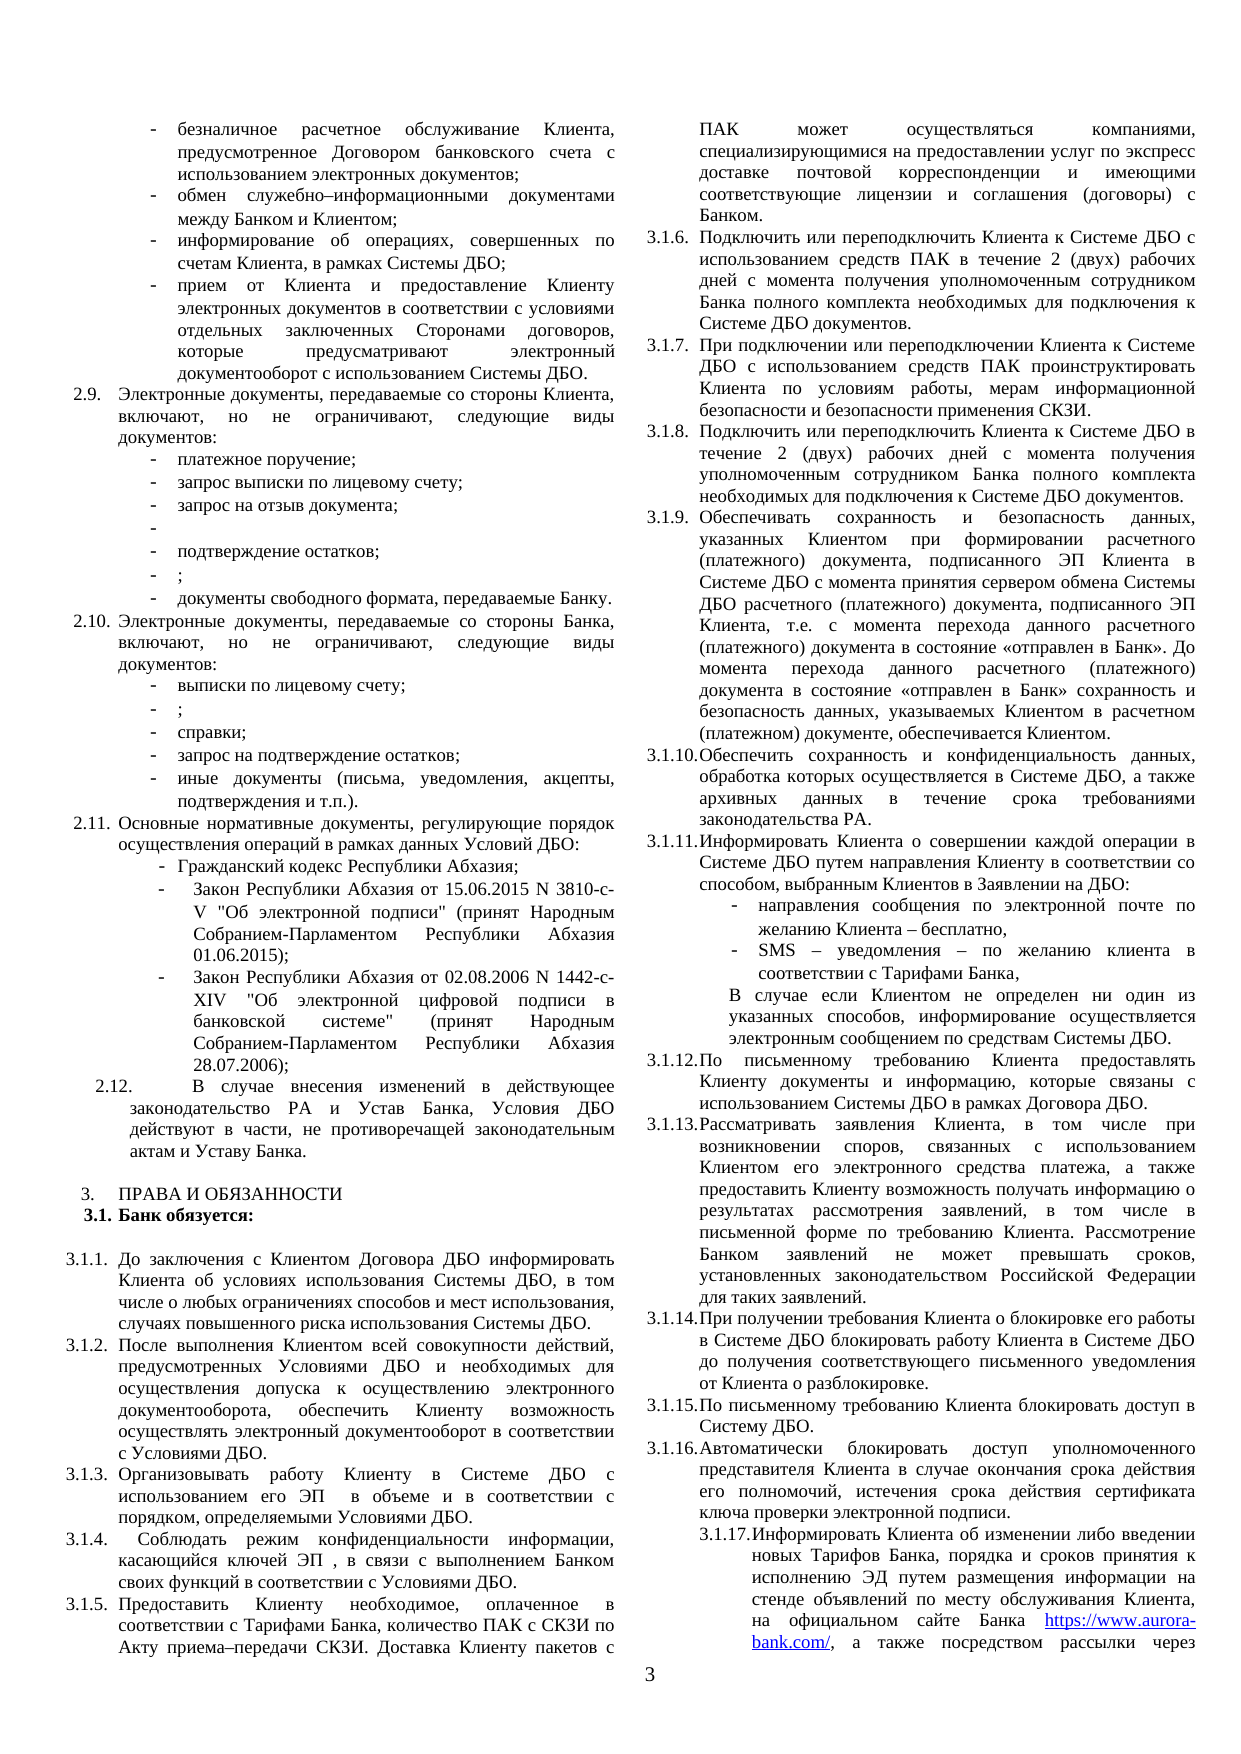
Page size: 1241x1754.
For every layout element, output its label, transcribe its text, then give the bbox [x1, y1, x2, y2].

subtitle Банк обязуется: [84, 1204, 615, 1226]
subtitle При подключении или переподключении Клиента к Системе ДБО с использованием средств ПАК проинструктировать Клиента по условиям работы, мерам информационной безопасности и безопасности применения СКЗИ. [649, 334, 1196, 420]
subtitle По письменному требованию Клиента блокировать доступ в Систему ДБО. [649, 1393, 1196, 1437]
list ; [148, 697, 615, 721]
list подтверждение остатков; [148, 540, 615, 563]
list Гражданский кодекс Республики Абхазия; [156, 855, 615, 878]
subtitle Электронные документы, передаваемые со стороны Банка, включают, но не ограничивают, следующие виды документов: [73, 610, 615, 674]
list Закон Республики Абхазия от 02.08.2006 N 1442-с-XIV "Об электронной цифровой подписи в банковской системе" (принят Народным Собранием-Парламентом Республики Абхазия 28.07.2006); [156, 966, 615, 1075]
list Закон Республики Абхазия от 15.06.2015 N 3810-с-V "Об электронной подписи" (принят Народным Собранием-Парламентом Республики Абхазия 01.06.2015); [156, 878, 615, 966]
subtitle Электронные документы, передаваемые со стороны Клиента, включают, но не ограничивают, следующие виды документов: [73, 383, 615, 448]
subtitle После выполнения Клиентом всей совокупности действий, предусмотренных Условиями ДБО и необходимых для осуществления допуска к осуществлению электронного документооборота, обеспечить Клиенту возможность осуществлять электронный документооборот в соответствии с Условиями ДБО. [66, 1334, 615, 1463]
subtitle В случае внесения изменений в действующее законодательство РА и Устав Банка, Условия ДБО действуют в части, не противоречащей законодательным актам и Уставу Банка. [95, 1075, 615, 1161]
list запрос выписки по лицевому счету; [148, 471, 615, 494]
subtitle Предоставить Клиенту необходимое, оплаченное в соответствии с Тарифами Банка, количество ПАК с СКЗИ по Акту приема–передачи СКЗИ. Доставка Клиенту пакетов с ПАК может осуществляться компаниями, специализирующимися на предоставлении услуг по экспресс доставке почтовой корреспонденции и имеющими соответствующие лицензии и соглашения (договоры) с Банком. [649, 118, 1196, 226]
subtitle Основные нормативные документы, регулирующие порядок осуществления операций в рамках данных Условий ДБО: [73, 812, 615, 855]
list справки; [148, 721, 615, 744]
list направления сообщения по электронной почте по желанию Клиента – бесплатно, [729, 894, 1196, 939]
list прием от Клиента и предоставление Клиенту электронных документов в соответствии с условиями отдельных заключенных Сторонами договоров, которые предусматривают электронный документооборот с использованием Системы ДБО. [148, 274, 615, 383]
subtitle Рассматривать заявления Клиента, в том числе при возникновении споров, связанных с использованием Клиентом его электронного средства платежа, а также предоставить Клиенту возможность получать информацию о результатах рассмотрения заявлений, в том числе в письменной форме по требованию Клиента. Рассмотрение Банком заявлений не может превышать сроков, установленных законодательством Российской Федерации для таких заявлений. [649, 1113, 1196, 1307]
list запрос на отзыв документа; [148, 494, 615, 517]
list выписки по лицевому счету; [148, 674, 615, 697]
list платежное поручение; [148, 448, 615, 471]
subtitle По письменному требованию Клиента предоставлять Клиенту документы и информацию, которые связаны с использованием Системы ДБО в рамках Договора ДБО. [649, 1048, 1196, 1113]
list безналичное расчетное обслуживание Клиента, предусмотренное Договором банковского счета с использованием электронных документов; [148, 118, 615, 184]
subtitle Обеспечивать сохранность и безопасность данных, указанных Клиентом при формировании расчетного (платежного) документа, подписанного ЭП Клиента в Системе ДБО с момента принятия сервером обмена Системы ДБО расчетного (платежного) документа, подписанного ЭП Клиента, т.е. с момента перехода данного расчетного (платежного) документа в состояние «отправлен в Банк». До момента перехода данного расчетного (платежного) документа в состояние «отправлен в Банк» сохранность и безопасность данных, указываемых Клиентом в расчетном (платежном) документе, обеспечивается Клиентом. [649, 506, 1196, 743]
subtitle Организовывать работу Клиенту в Системе ДБО с использованием его ЭП в объеме и в соответствии с порядком, определяемыми Условиями ДБО. [66, 1463, 615, 1528]
subtitle До заключения с Клиентом Договора ДБО информировать Клиента об условиях использования Системы ДБО, в том числе о любых ограничениях способов и мест использования, случаях повышенного риска использования Системы ДБО. [66, 1247, 615, 1334]
subtitle ПРАВА И ОБЯЗАННОСТИ [81, 1183, 615, 1204]
text В случае если Клиентом не определен ни один из указанных способов, информирование осуществляется электронным сообщением по средствам Системы ДБО. [729, 984, 1196, 1048]
list обмен служебно–информационными документами между Банком и Клиентом; [148, 184, 615, 229]
subtitle Информировать Клиента о совершении каждой операции в Системе ДБО путем направления Клиенту в соответствии со способом, выбранным Клиентов в Заявлении на ДБО: [649, 830, 1196, 894]
subtitle При получении требования Клиента о блокировке его работы в Системе ДБО блокировать работу Клиента в Системе ДБО до получения соответствующего письменного уведомления от Клиента о разблокировке. [649, 1307, 1196, 1393]
subtitle Соблюдать режим конфиденциальности информации, касающийся ключей ЭП , в связи с выполнением Банком своих функций в соответствии с Условиями ДБО. [66, 1528, 615, 1592]
subtitle Подключить или переподключить Клиента к Системе ДБО с использованием средств ПАК в течение 2 (двух) рабочих дней с момента получения уполномоченным сотрудником Банка полного комплекта необходимых для подключения к Системе ДБО документов. [649, 226, 1196, 334]
list ; [148, 563, 615, 587]
subtitle Предоставить Клиенту необходимое, оплаченное в соответствии с Тарифами Банка, количество ПАК с СКЗИ по Акту приема–передачи СКЗИ. Доставка Клиенту пакетов с ПАК может осуществляться компаниями, специализирующимися на предоставлении услуг по экспресс доставке почтовой корреспонденции и имеющими соответствующие лицензии и соглашения (договоры) с Банком. [66, 1592, 615, 1657]
list информирование об операциях, совершенных по счетам Клиента, в рамках Системы ДБО; [148, 229, 615, 274]
list SMS – уведомления – по желанию клиента в соответствии с Тарифами Банка, [729, 939, 1196, 984]
list иные документы (письма, уведомления, акцепты, подтверждения и т.п.). [148, 767, 615, 812]
subtitle Обеспечить сохранность и конфиденциальность данных, обработка которых осуществляется в Системе ДБО, а также архивных данных в течение срока требованиями законодательства РА. [649, 743, 1196, 830]
list запрос на подтверждение остатков; [148, 744, 615, 767]
list документы свободного формата, передаваемые Банку. [148, 587, 615, 610]
subtitle Автоматически блокировать доступ уполномоченного представителя Клиента в случае окончания срока действия его полномочий, истечения срока действия сертификата ключа проверки электронной подписи. [649, 1437, 1196, 1523]
subtitle Подключить или переподключить Клиента к Системе ДБО в течение 2 (двух) рабочих дней с момента получения уполномоченным сотрудником Банка полного комплекта необходимых для подключения к Системе ДБО документов. [649, 420, 1196, 506]
